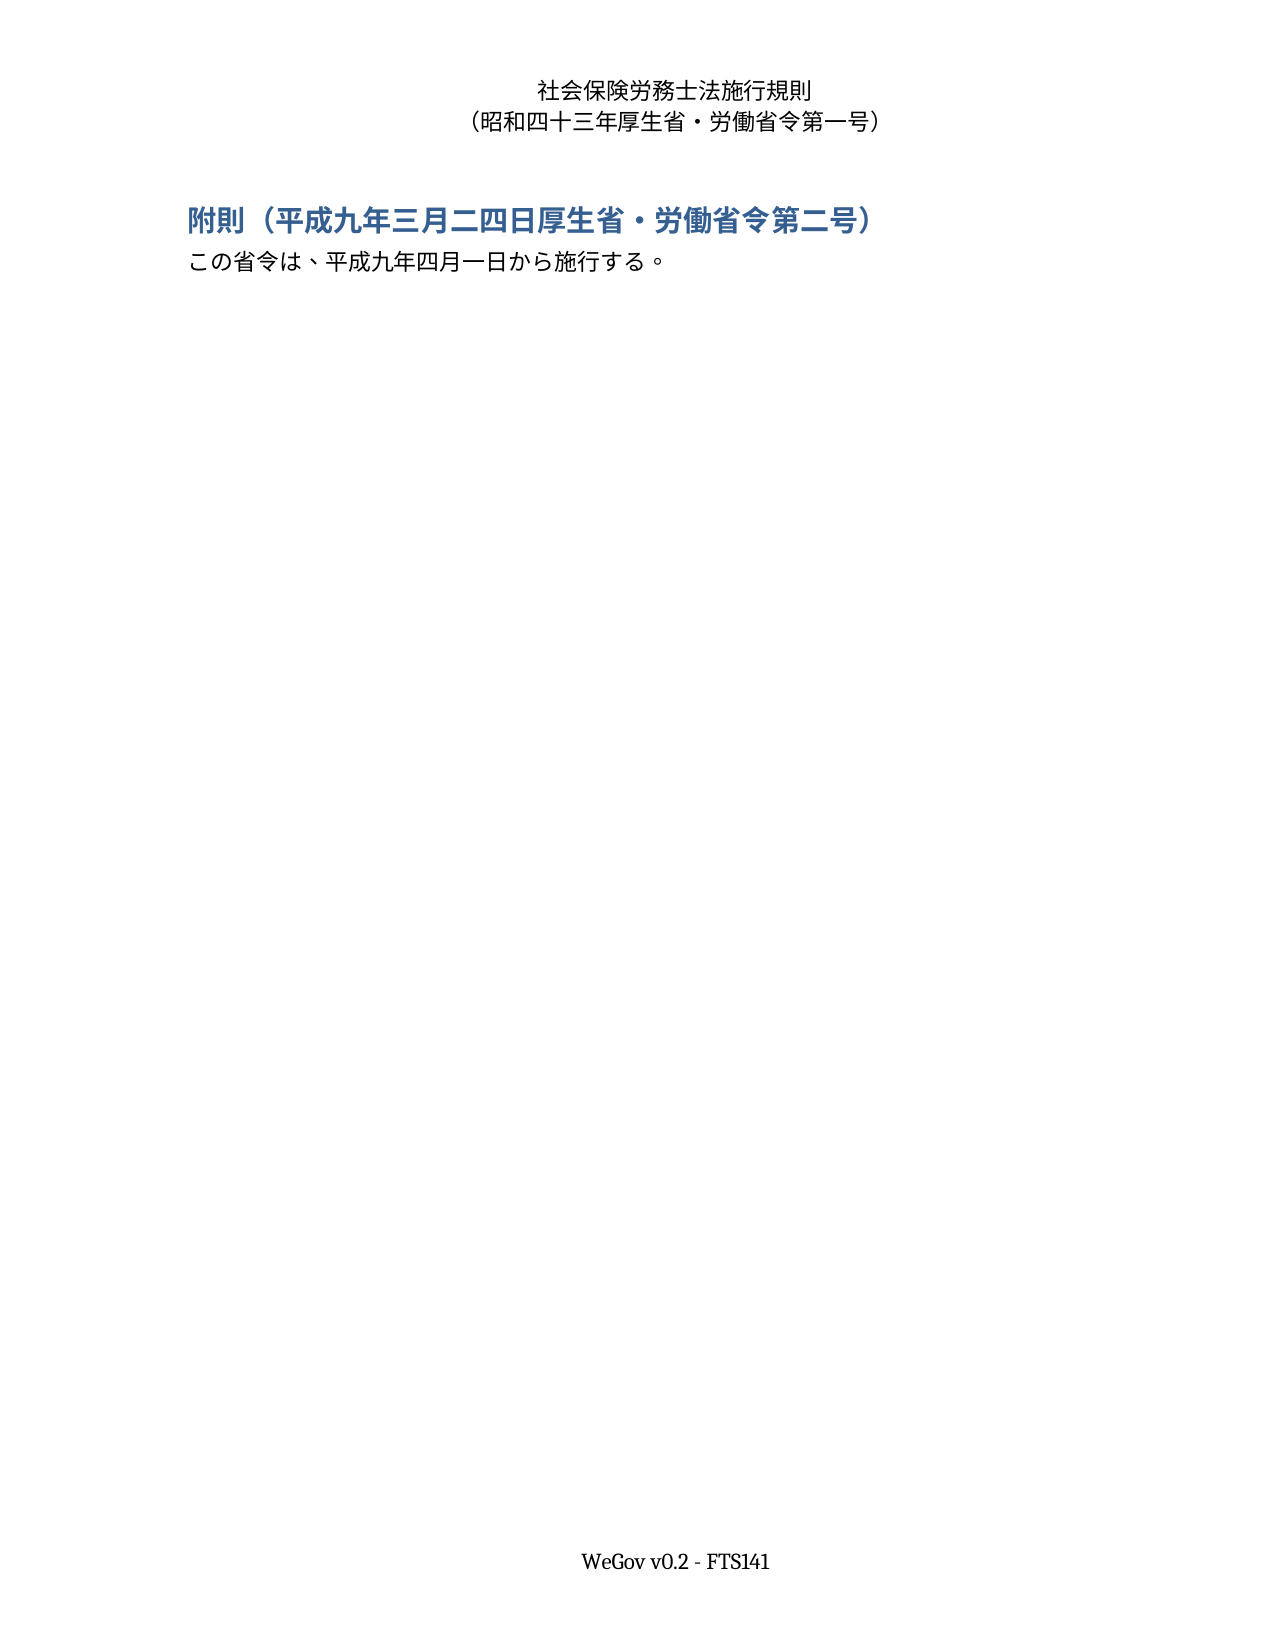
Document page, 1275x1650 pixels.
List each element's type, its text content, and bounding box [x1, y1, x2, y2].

subtitle 附則（平成九年三月二四日厚生省・労働省令第二号） [187, 200, 1087, 240]
text この省令は、平成九年四月一日から施行する。 [187, 246, 1087, 277]
